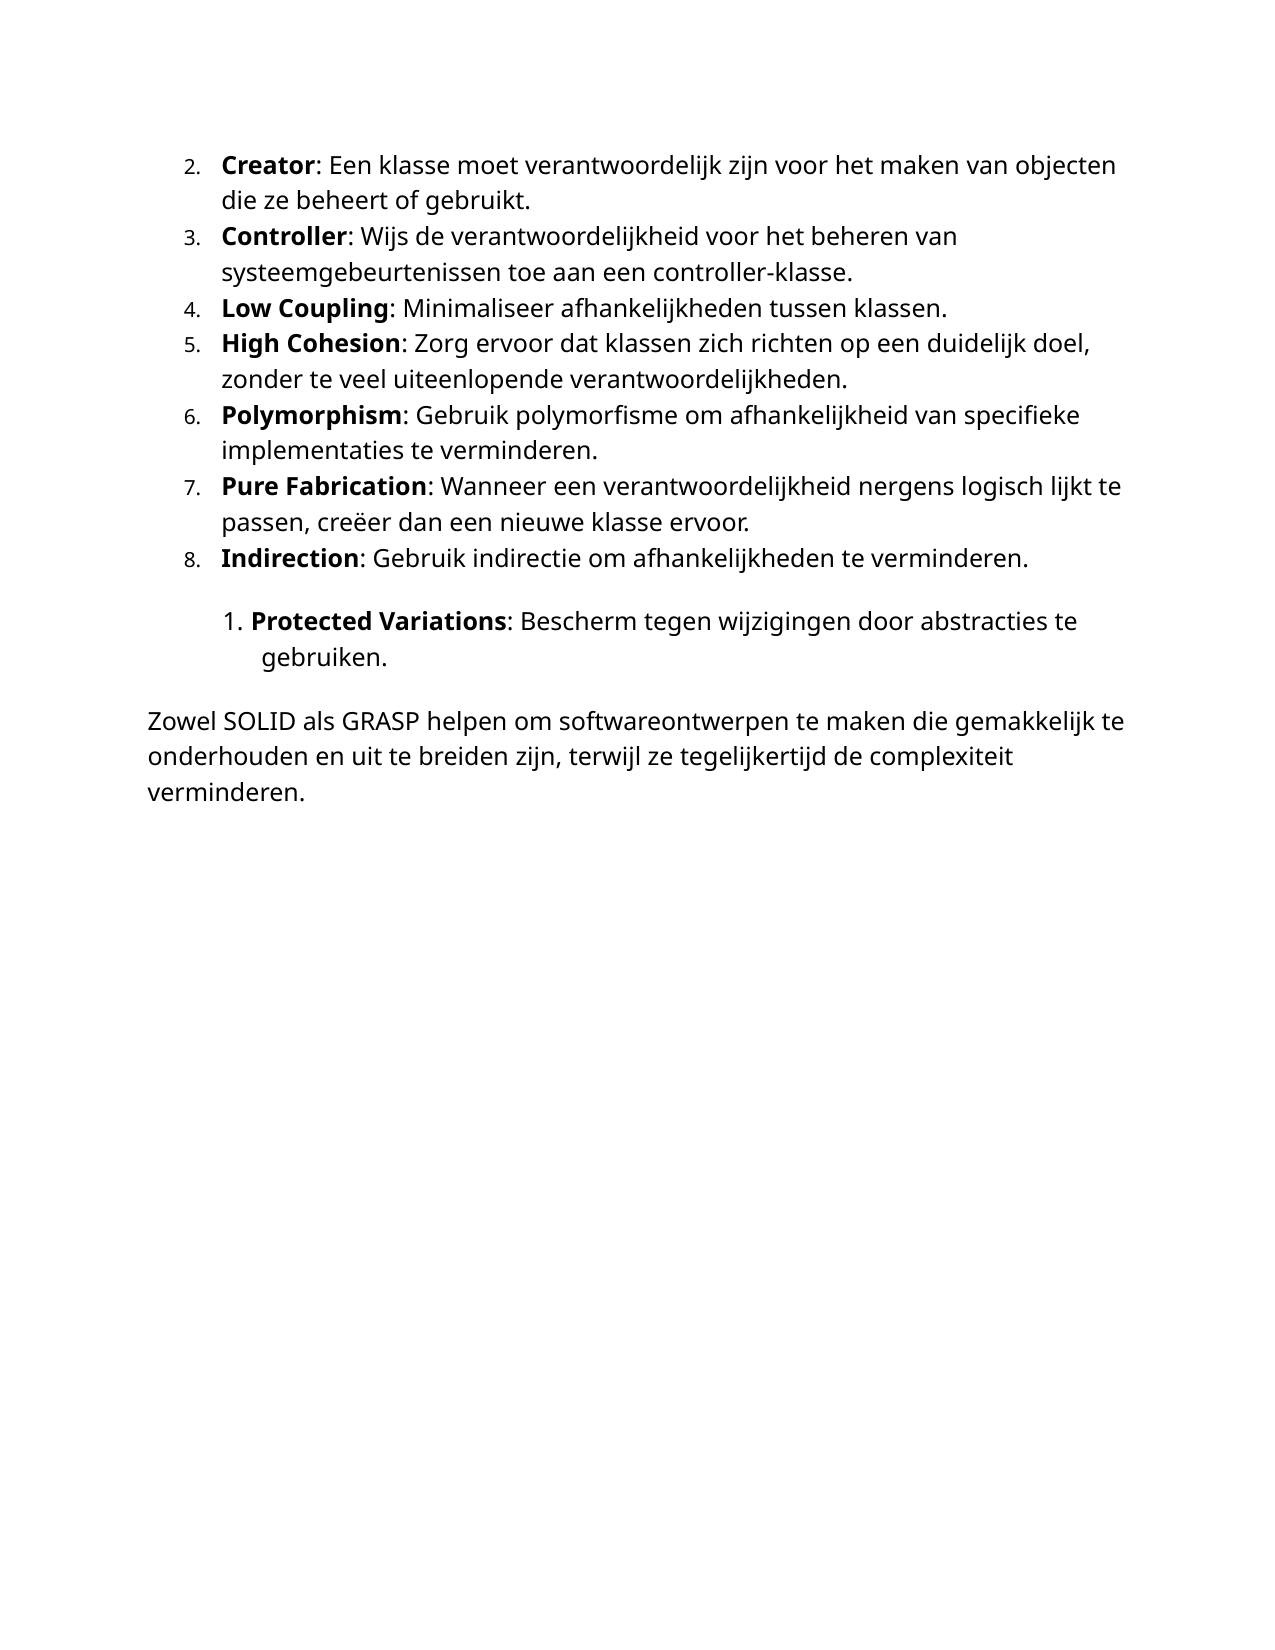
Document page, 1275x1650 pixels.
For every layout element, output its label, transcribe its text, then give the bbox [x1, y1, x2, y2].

list Pure Fabrication: Wanneer een verantwoordelijkheid nergens logisch lijkt te passen, creëer dan een nieuwe klasse ervoor. [183, 469, 1127, 538]
text 1. Protected Variations: Bescherm tegen wijzigingen door abstracties te gebruiken. [222, 604, 1127, 673]
list Indirection: Gebruik indirectie om afhankelijkheden te verminderen. [183, 540, 1127, 574]
list Polymorphism: Gebruik polymorfisme om afhankelijkheid van specifieke implementaties te verminderen. [183, 397, 1127, 467]
list Low Coupling: Minimaliseer afhankelijkheden tussen klassen. [183, 290, 1127, 324]
list Creator: Een klasse moet verantwoordelijk zijn voor het maken van objecten die ze beheert of gebruikt. [183, 147, 1127, 217]
list Controller: Wijs de verantwoordelijkheid voor het beheren van systeemgebeurtenissen toe aan een controller-klasse. [183, 219, 1127, 288]
list High Cohesion: Zorg ervoor dat klassen zich richten op een duidelijk doel, zonder te veel uiteenlopende verantwoordelijkheden. [183, 326, 1127, 396]
text Zowel SOLID als GRASP helpen om softwareontwerpen te maken die gemakkelijk te onderhouden en uit te breiden zijn, terwijl ze tegelijkertijd de complexiteit verminderen. [147, 703, 1127, 808]
